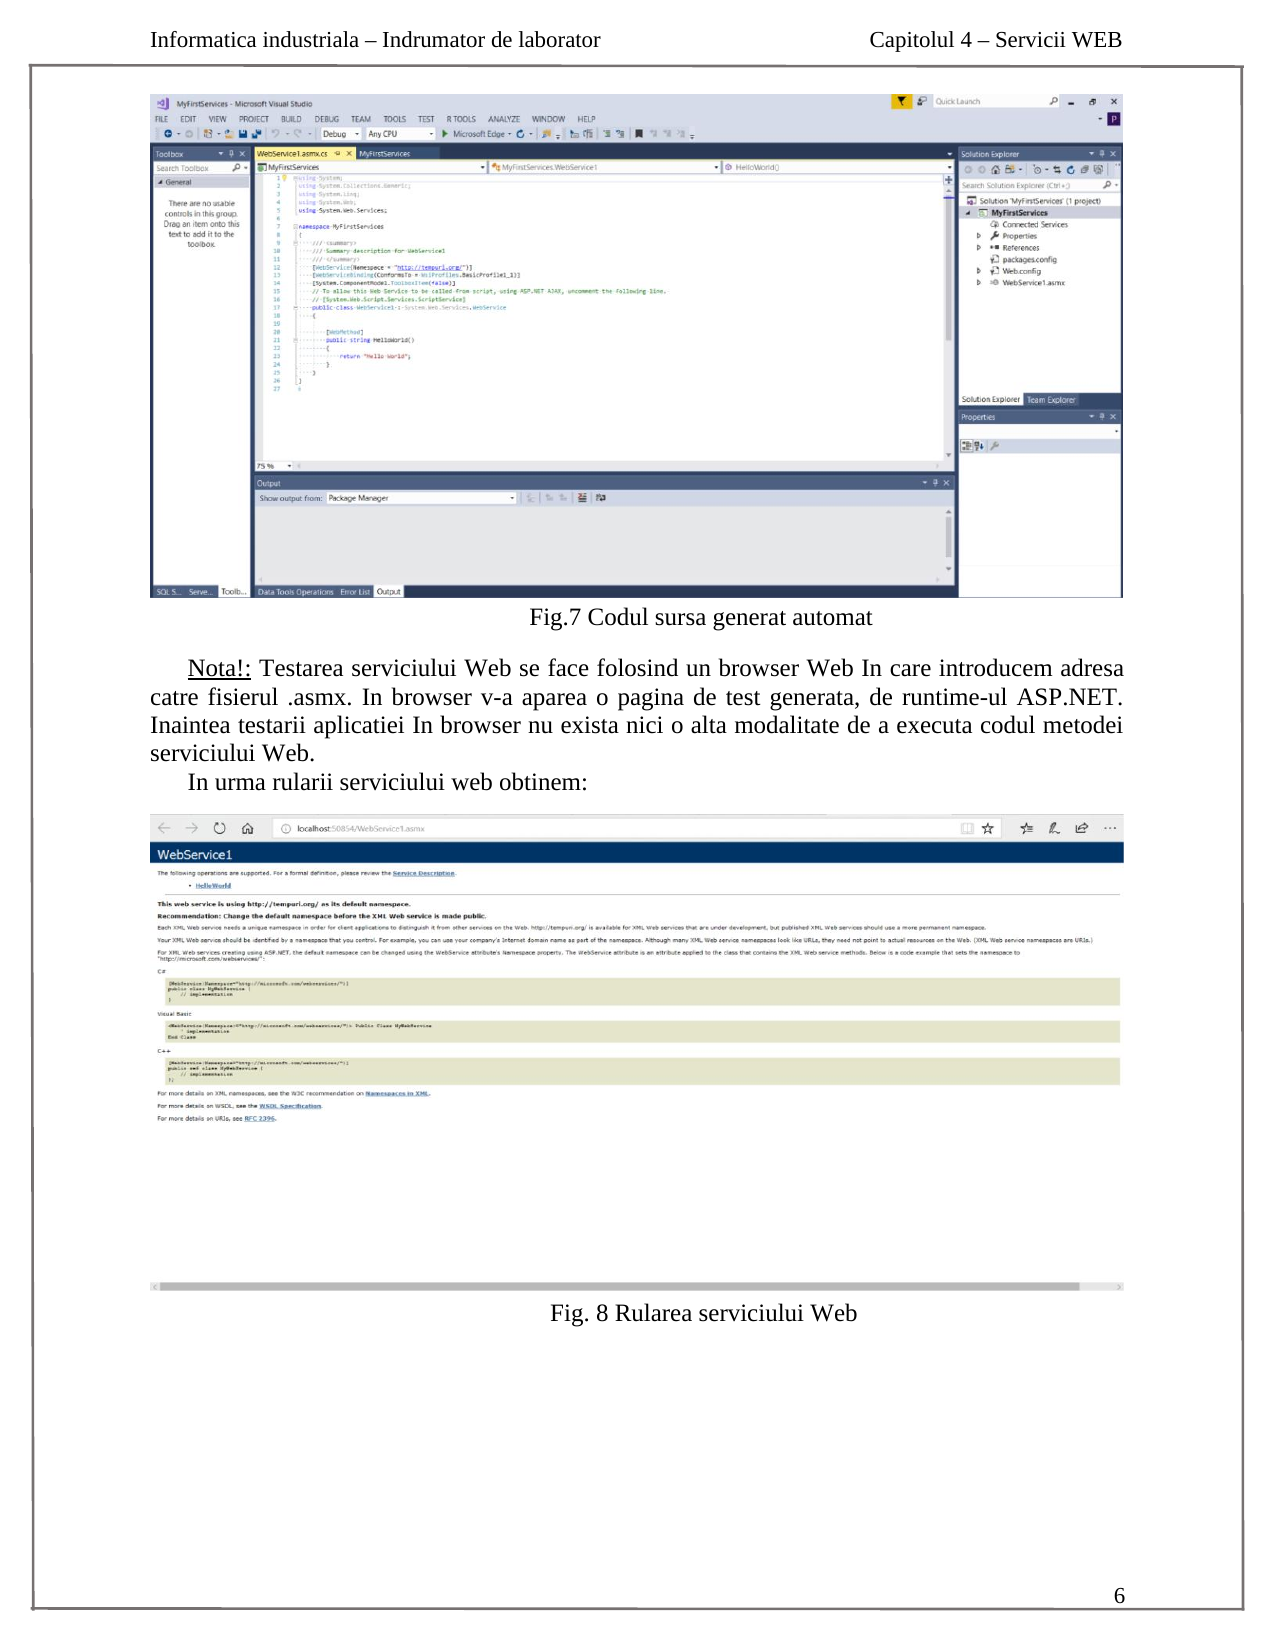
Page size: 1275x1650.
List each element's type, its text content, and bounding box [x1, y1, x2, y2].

text Fig. 8 Rularea serviciului Web [550, 1298, 1125, 1327]
text Fig.7 Codul sursa generat automat [529, 602, 1125, 631]
text Nota!: Testarea serviciului Web se face folosind un browser Web In care introducem adresa catre fisierul .asmx. In browser v-a aparea o pagina de test generata, de runtime-ul ASP.NET. Inaintea testarii aplicatiei In browser nu exista nici o alta modalitate de a executa codul metodei serviciului Web. [150, 654, 1125, 767]
picture [150, 814, 1124, 1291]
text In urma rularii serviciului web obtinem: [187, 767, 1125, 796]
picture [150, 94, 1123, 598]
